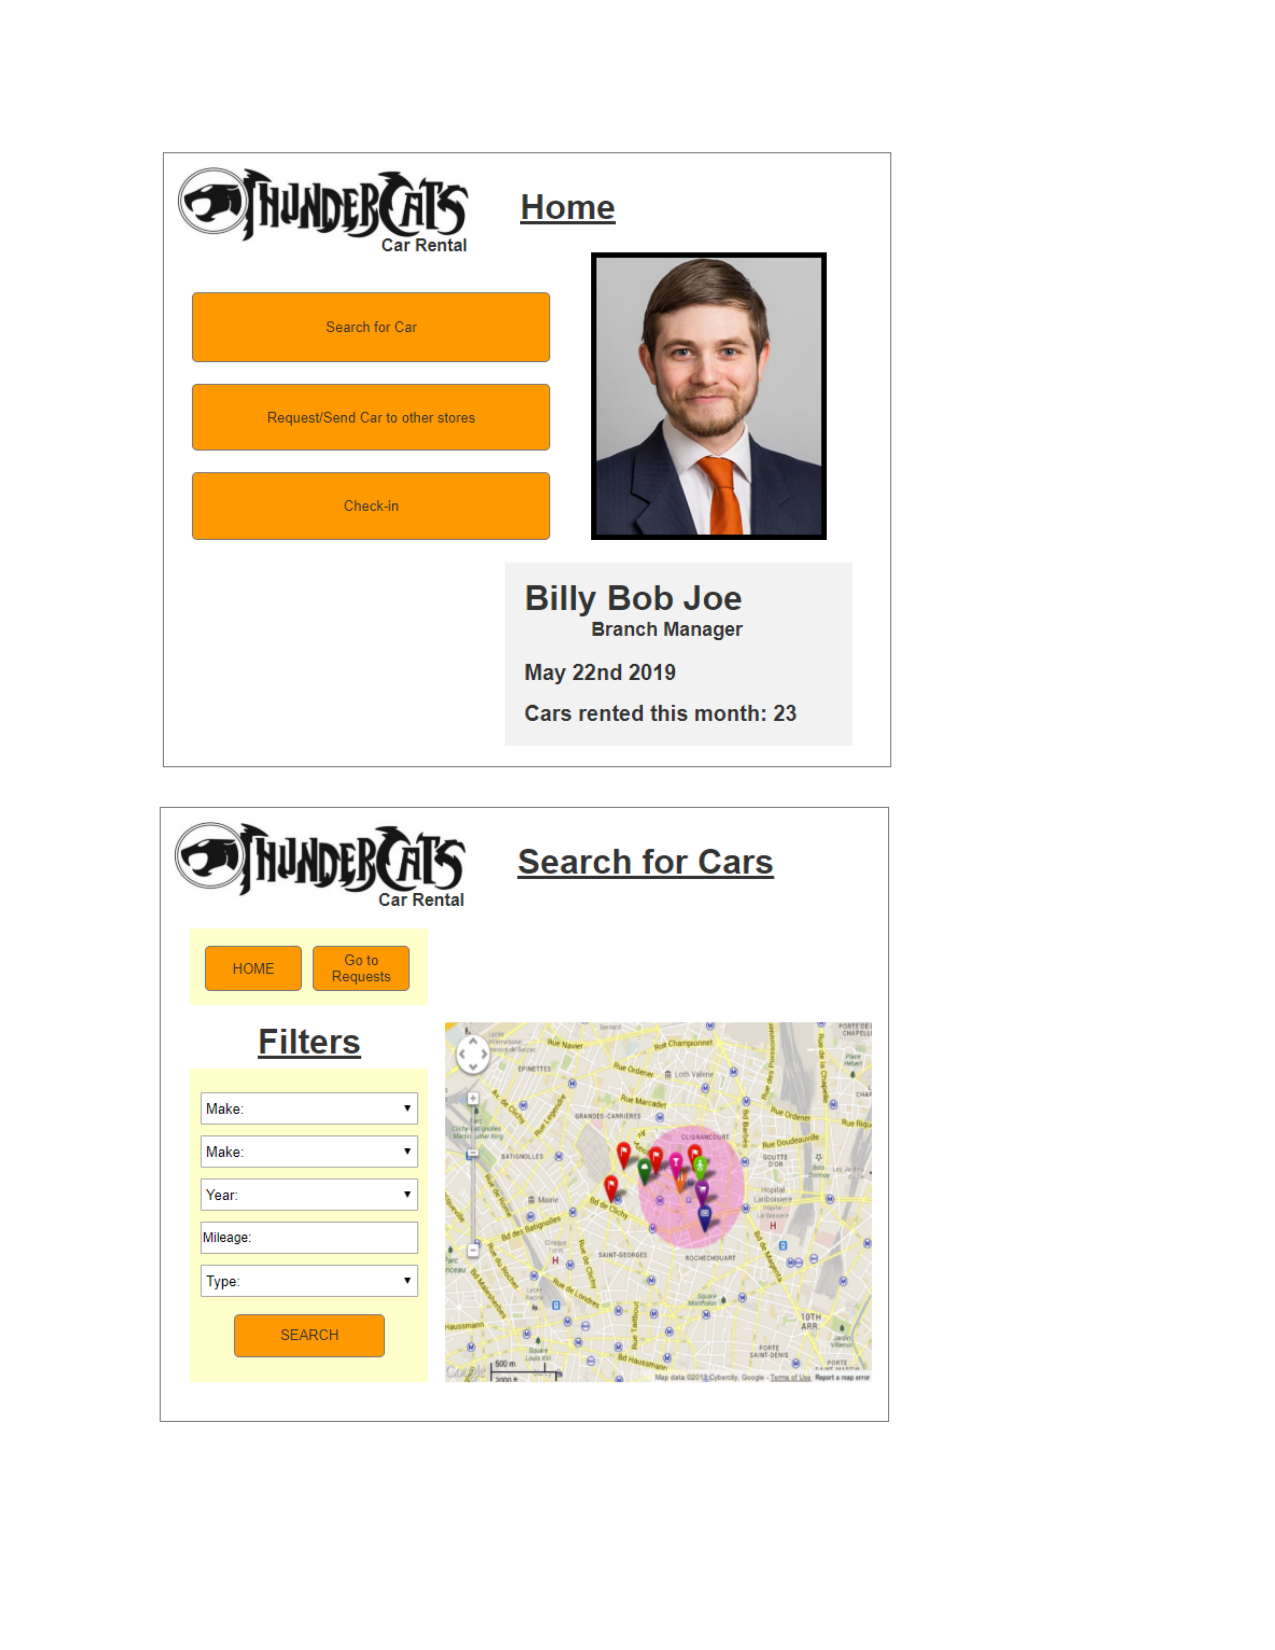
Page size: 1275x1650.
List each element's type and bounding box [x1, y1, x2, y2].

picture [150, 795, 901, 1436]
picture [150, 150, 901, 777]
